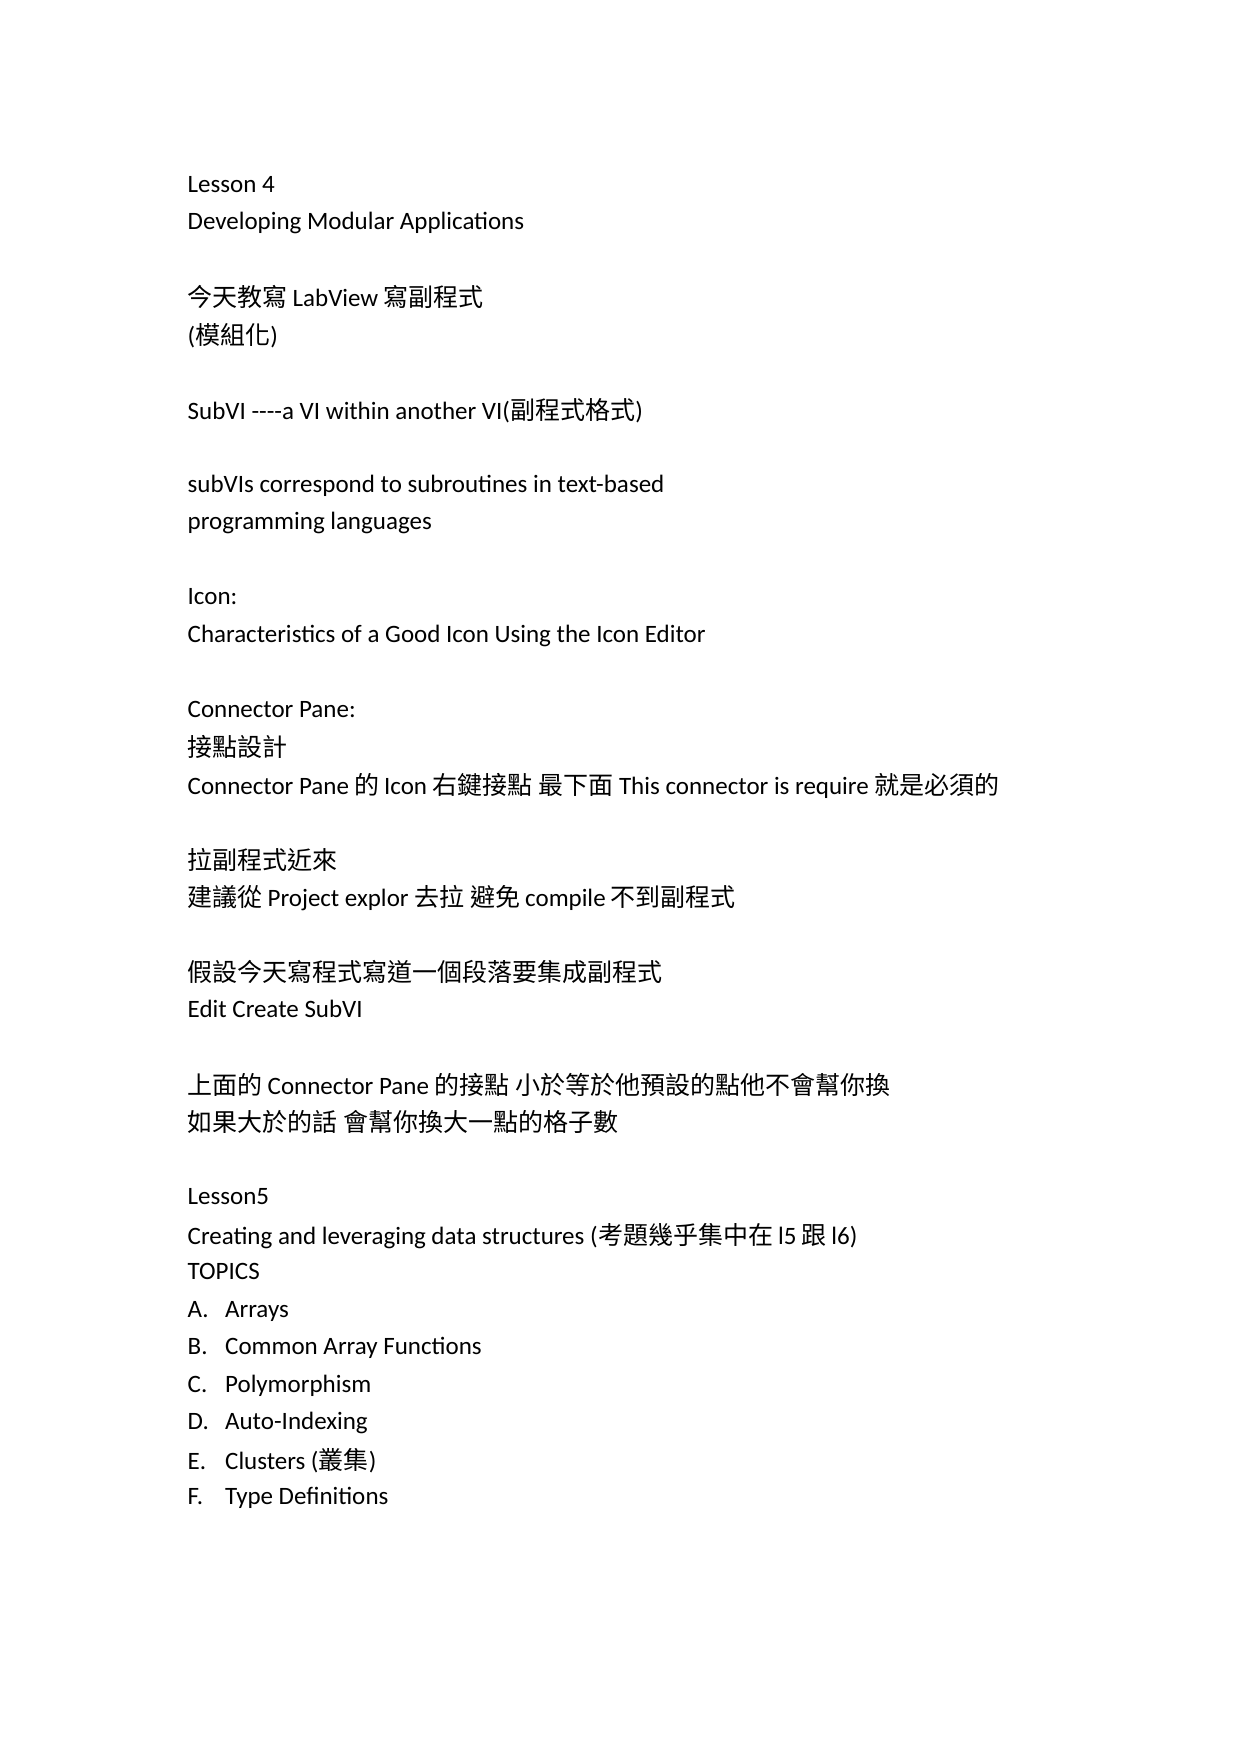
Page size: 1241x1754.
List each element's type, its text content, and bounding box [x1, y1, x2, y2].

text 拉副程式近來 [187, 839, 1053, 877]
text Connector Pane的Icon 右鍵接點 最下面 This connector is require 就是必須的 [187, 764, 1053, 802]
text 建議從Project explor 去拉 避免compile不到副程式 [187, 877, 1053, 914]
text programming languages [187, 502, 1053, 539]
text Connector Pane: [187, 689, 1053, 727]
text TOPICS [187, 1252, 1053, 1289]
list Type Definitions [187, 1477, 1053, 1514]
text Characteristics of a Good Icon Using the Icon Editor [187, 614, 1053, 652]
text 如果大於的話 會幫你換大一點的格子數 [187, 1102, 1053, 1139]
text 上面的Connector Pane 的接點 小於等於他預設的點他不會幫你換 [187, 1064, 1053, 1102]
text (模組化) [187, 314, 1053, 352]
text 假設今天寫程式寫道一個段落要集成副程式 [187, 952, 1053, 989]
list Auto-Indexing [187, 1402, 1053, 1439]
text SubVI ----a VI within another VI(副程式格式) [187, 389, 1053, 427]
text Lesson5 [187, 1177, 1053, 1214]
text Lesson 4 [187, 164, 1053, 202]
text Icon: [187, 577, 1053, 614]
text 接點設計 [187, 727, 1053, 764]
text 今天教寫LabView寫副程式 [187, 277, 1053, 314]
list Clusters (叢集) [187, 1439, 1053, 1477]
list Polymorphism [187, 1364, 1053, 1402]
text Developing Modular Applications [187, 202, 1053, 239]
text Creating and leveraging data structures (考題幾乎集中在l5跟l6) [187, 1214, 1053, 1252]
text subVIs correspond to subroutines in text-based [187, 464, 1053, 502]
list Common Array Functions [187, 1327, 1053, 1364]
list Arrays [187, 1289, 1053, 1327]
text Edit Create SubVI [187, 989, 1053, 1027]
